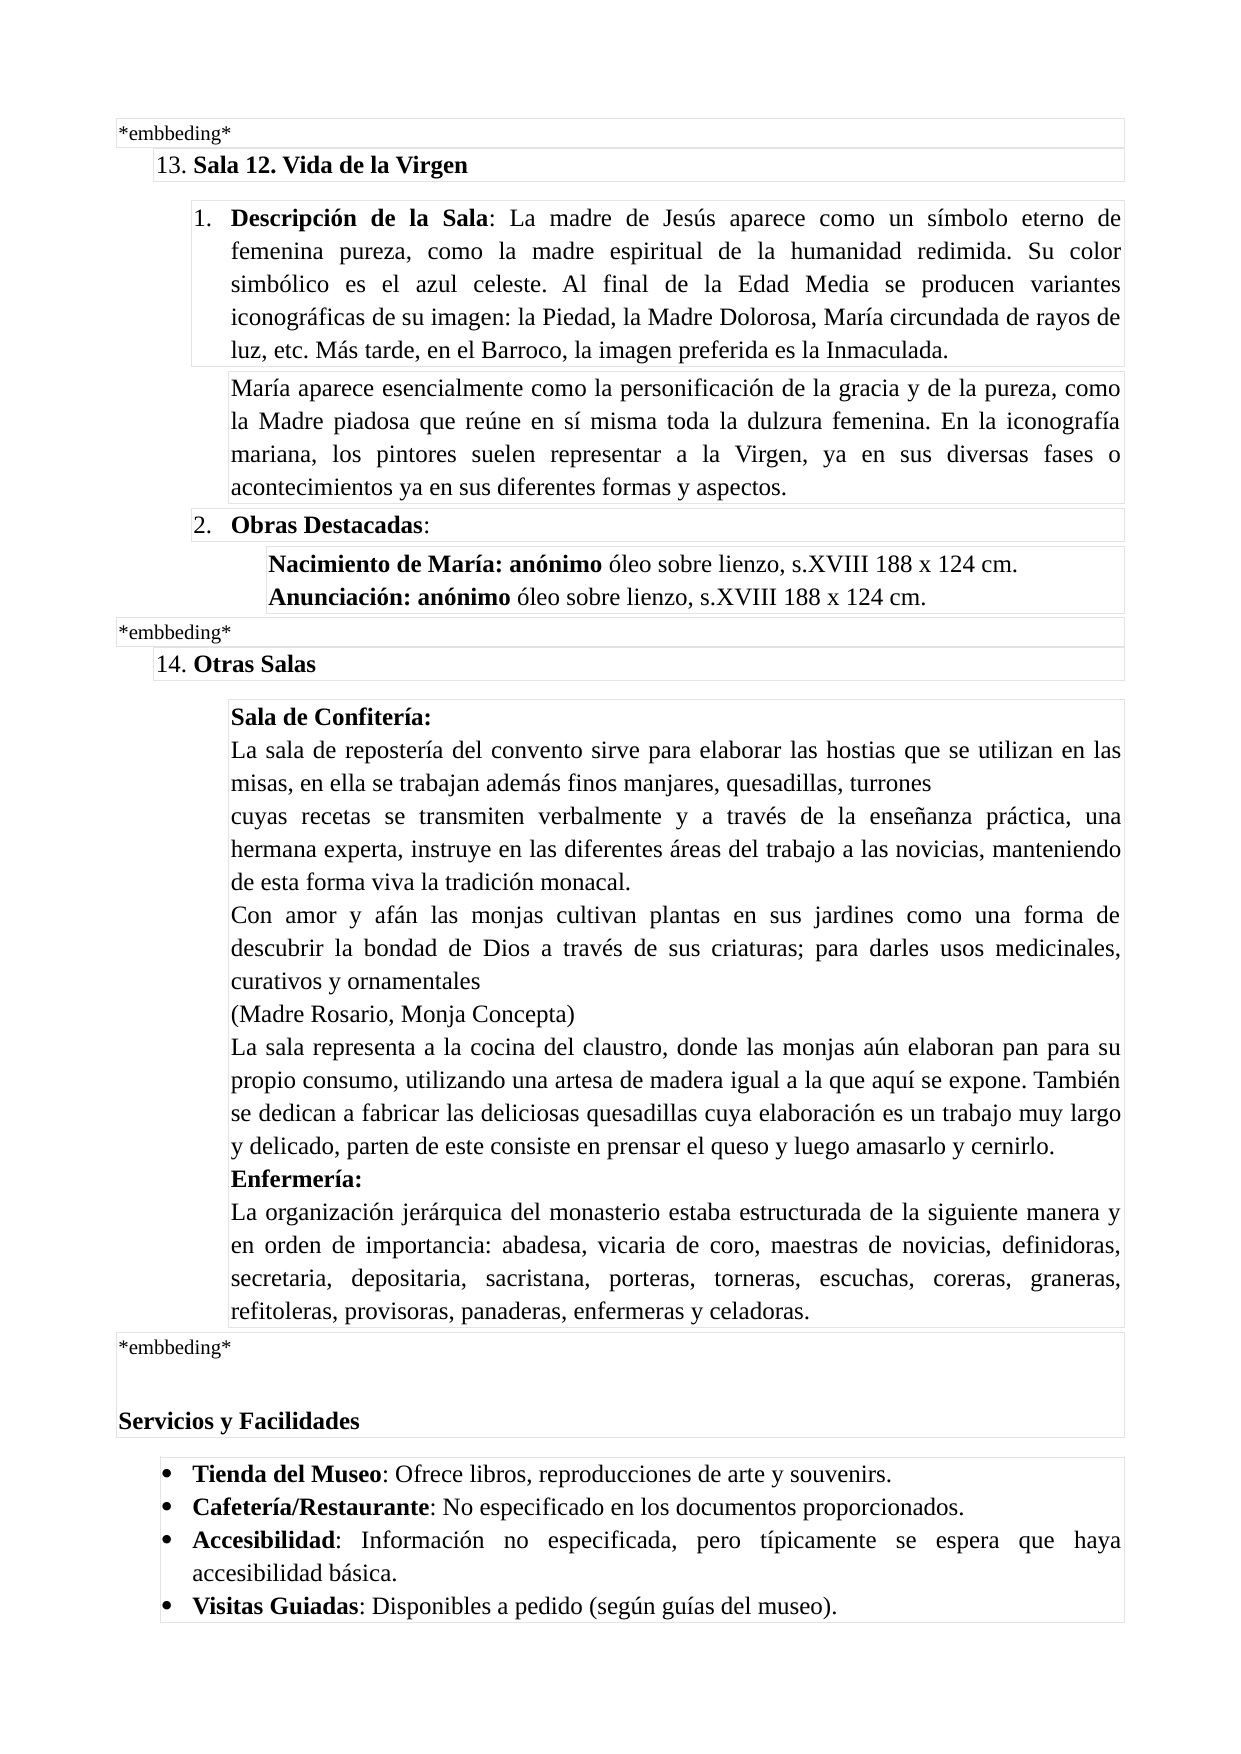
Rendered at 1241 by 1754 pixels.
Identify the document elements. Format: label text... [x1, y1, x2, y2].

list Con amor y afán las monjas cultivan plantas en sus jardines como una forma de descubrir la bondad de Dios a través de sus criaturas; para darles usos medicinales, curativos y ornamentales [229, 897, 1124, 995]
list Enfermería: [229, 1162, 1124, 1193]
list Visitas Guiadas: Disponibles a pedido (según guías del museo). [161, 1588, 1124, 1622]
list Cafetería/Restaurante: No especificado en los documentos proporcionados. [161, 1489, 1124, 1521]
text Servicios y Facilidades [117, 1404, 1124, 1437]
list La organización jerárquica del monasterio estaba estructurada de la siguiente manera y en orden de importancia: abadesa, vicaria de coro, maestras de novicias, definidoras, secretaria, depositaria, sacristana, porteras, torneras, escuchas, coreras, graneras, refitoleras, provisoras, panaderas, enfermeras y celadoras. [229, 1195, 1124, 1327]
list Accesibilidad: Información no especificada, pero típicamente se espera que haya accesibilidad básica. [161, 1522, 1124, 1587]
list *embbeding* [117, 119, 1124, 147]
list Tienda del Museo: Ofrece libros, reproducciones de arte y souvenirs. [161, 1458, 1124, 1488]
list Sala de Confitería: [229, 700, 1124, 731]
list Otras Salas [154, 648, 1124, 680]
list Obras Destacadas: [192, 509, 1124, 541]
list La sala de repostería del convento sirve para elaborar las hostias que se utilizan en las misas, en ella se trabajan además finos manjares, quesadillas, turrones [229, 732, 1124, 797]
text *embbeding* [117, 1333, 1124, 1359]
list *embbeding* [117, 618, 1124, 646]
list María aparece esencialmente como la personificación de la gracia y de la pureza, como la Madre piadosa que reúne en sí misma toda la dulzura femenina. En la iconografía mariana, los pintores suelen representar a la Virgen, ya en sus diversas fases o acontecimientos ya en sus diferentes formas y aspectos. [229, 372, 1124, 503]
list Nacimiento de María: anónimo óleo sobre lienzo, s.XVIII 188 x 124 cm. [267, 547, 1124, 577]
list (Madre Rosario, Monja Concepta) [229, 997, 1124, 1028]
list Anunciación: anónimo óleo sobre lienzo, s.XVIII 188 x 124 cm. [267, 579, 1124, 613]
list Descripción de la Sala: La madre de Jesús aparece como un símbolo eterno de femenina pureza, como la madre espiritual de la humanidad redimida. Su color simbólico es el azul celeste. Al final de la Edad Media se producen variantes iconográficas de su imagen: la Piedad, la Madre Dolorosa, María circundada de rayos de luz, etc. Más tarde, en el Barroco, la imagen preferida es la Inmaculada. [192, 201, 1124, 366]
list La sala representa a la cocina del claustro, donde las monjas aún elaboran pan para su propio consumo, utilizando una artesa de madera igual a la que aquí se expone. También se dedican a fabricar las deliciosas quesadillas cuya elaboración es un trabajo muy largo y delicado, parten de este consiste en prensar el queso y luego amasarlo y cernirlo. [229, 1029, 1124, 1160]
list Sala 12. Vida de la Virgen [154, 149, 1124, 181]
list cuyas recetas se transmiten verbalmente y a través de la enseñanza práctica, una hermana experta, instruye en las diferentes áreas del trabajo a las novicias, manteniendo de esta forma viva la tradición monacal. [229, 798, 1124, 896]
